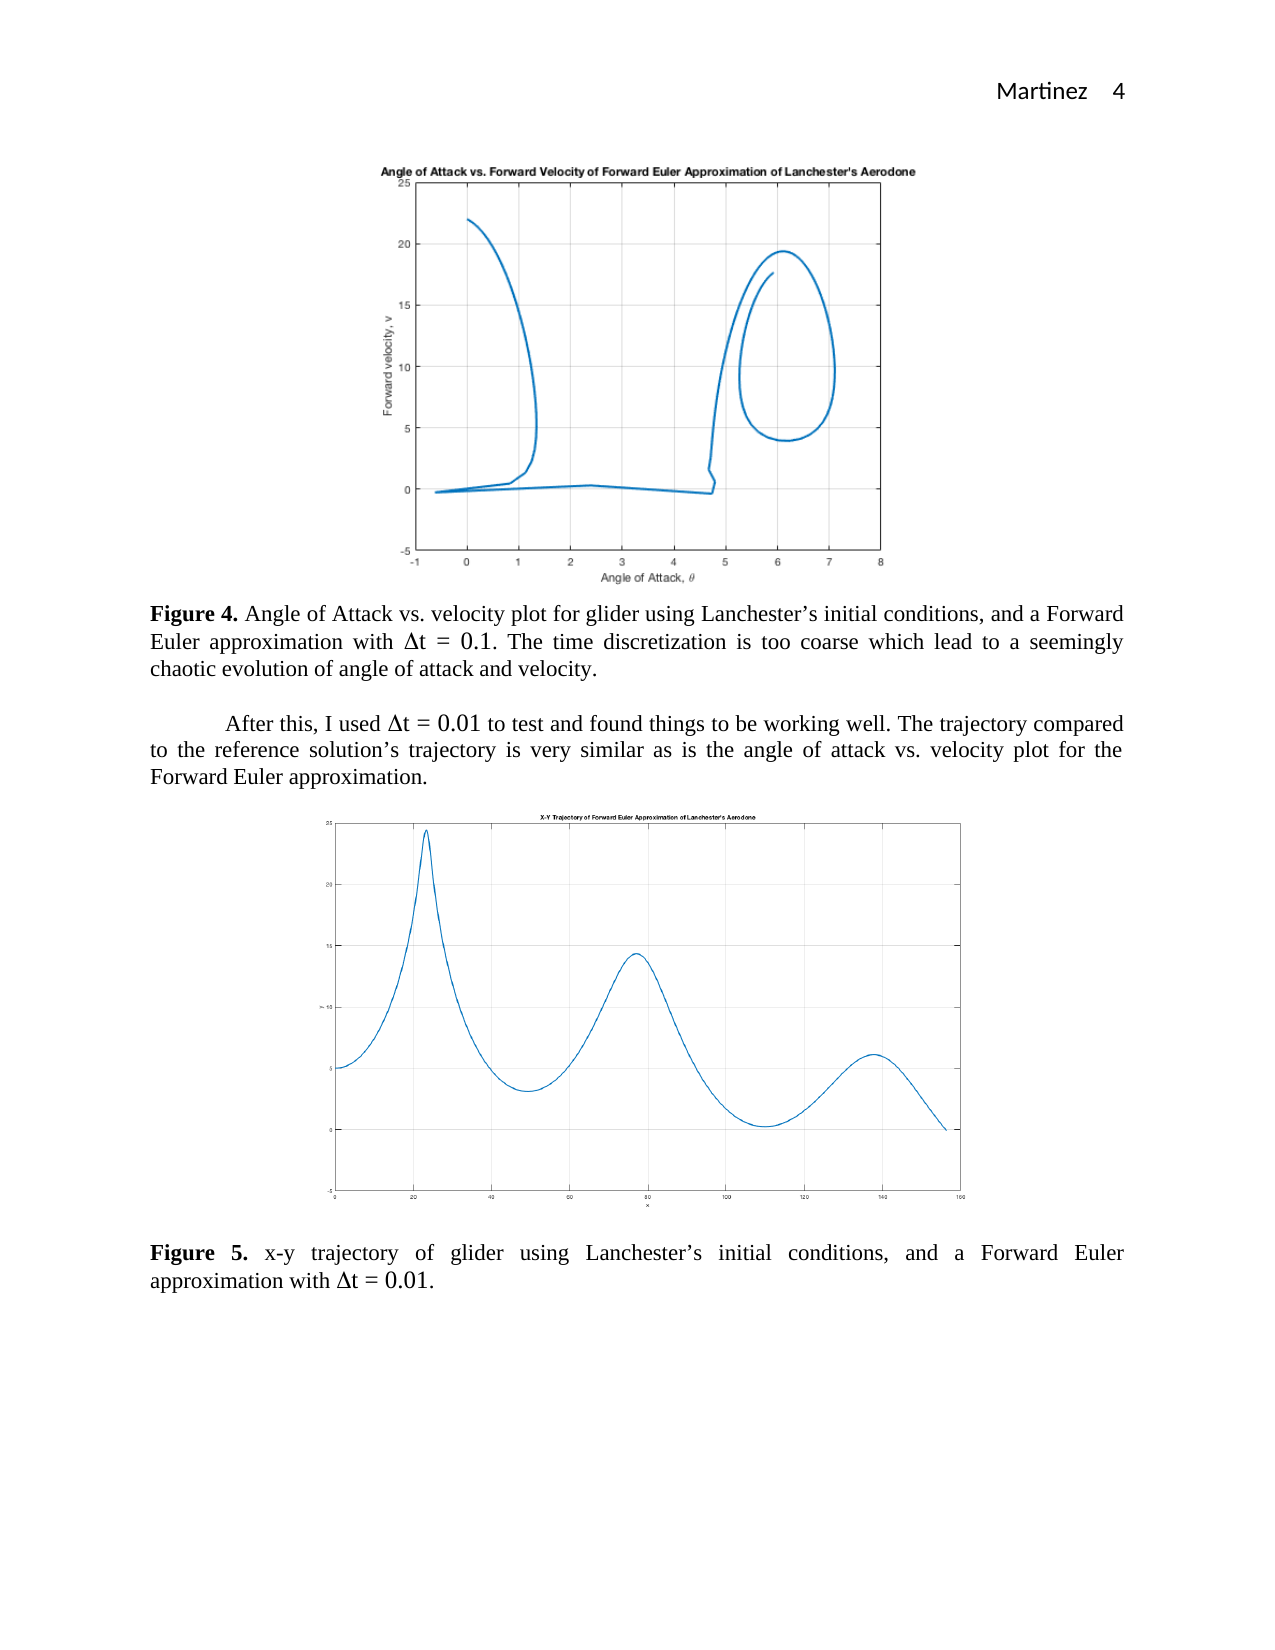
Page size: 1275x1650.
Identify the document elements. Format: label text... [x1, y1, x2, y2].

text Figure 5. x-y trajectory of glider using Lanchester’s initial conditions, and a Forward Euler approximation with t = 0.01. [150, 1239, 1125, 1294]
text Figure 4. Angle of Attack vs. velocity plot for glider using Lanchester’s initial conditions, and a Forward Euler approximation with t = 0.1. The time discretization is too coarse which lead to a seemingly chaotic evolution of angle of attack and velocity. [150, 600, 1125, 681]
text After this, I used t = 0.01 to test and found things to be working well. The trajectory compared to the reference solution’s trajectory is very similar as is the angle of attack vs. velocity plot for the Forward Euler approximation. [150, 708, 1125, 789]
picture [337, 150, 938, 600]
picture [303, 789, 972, 1240]
